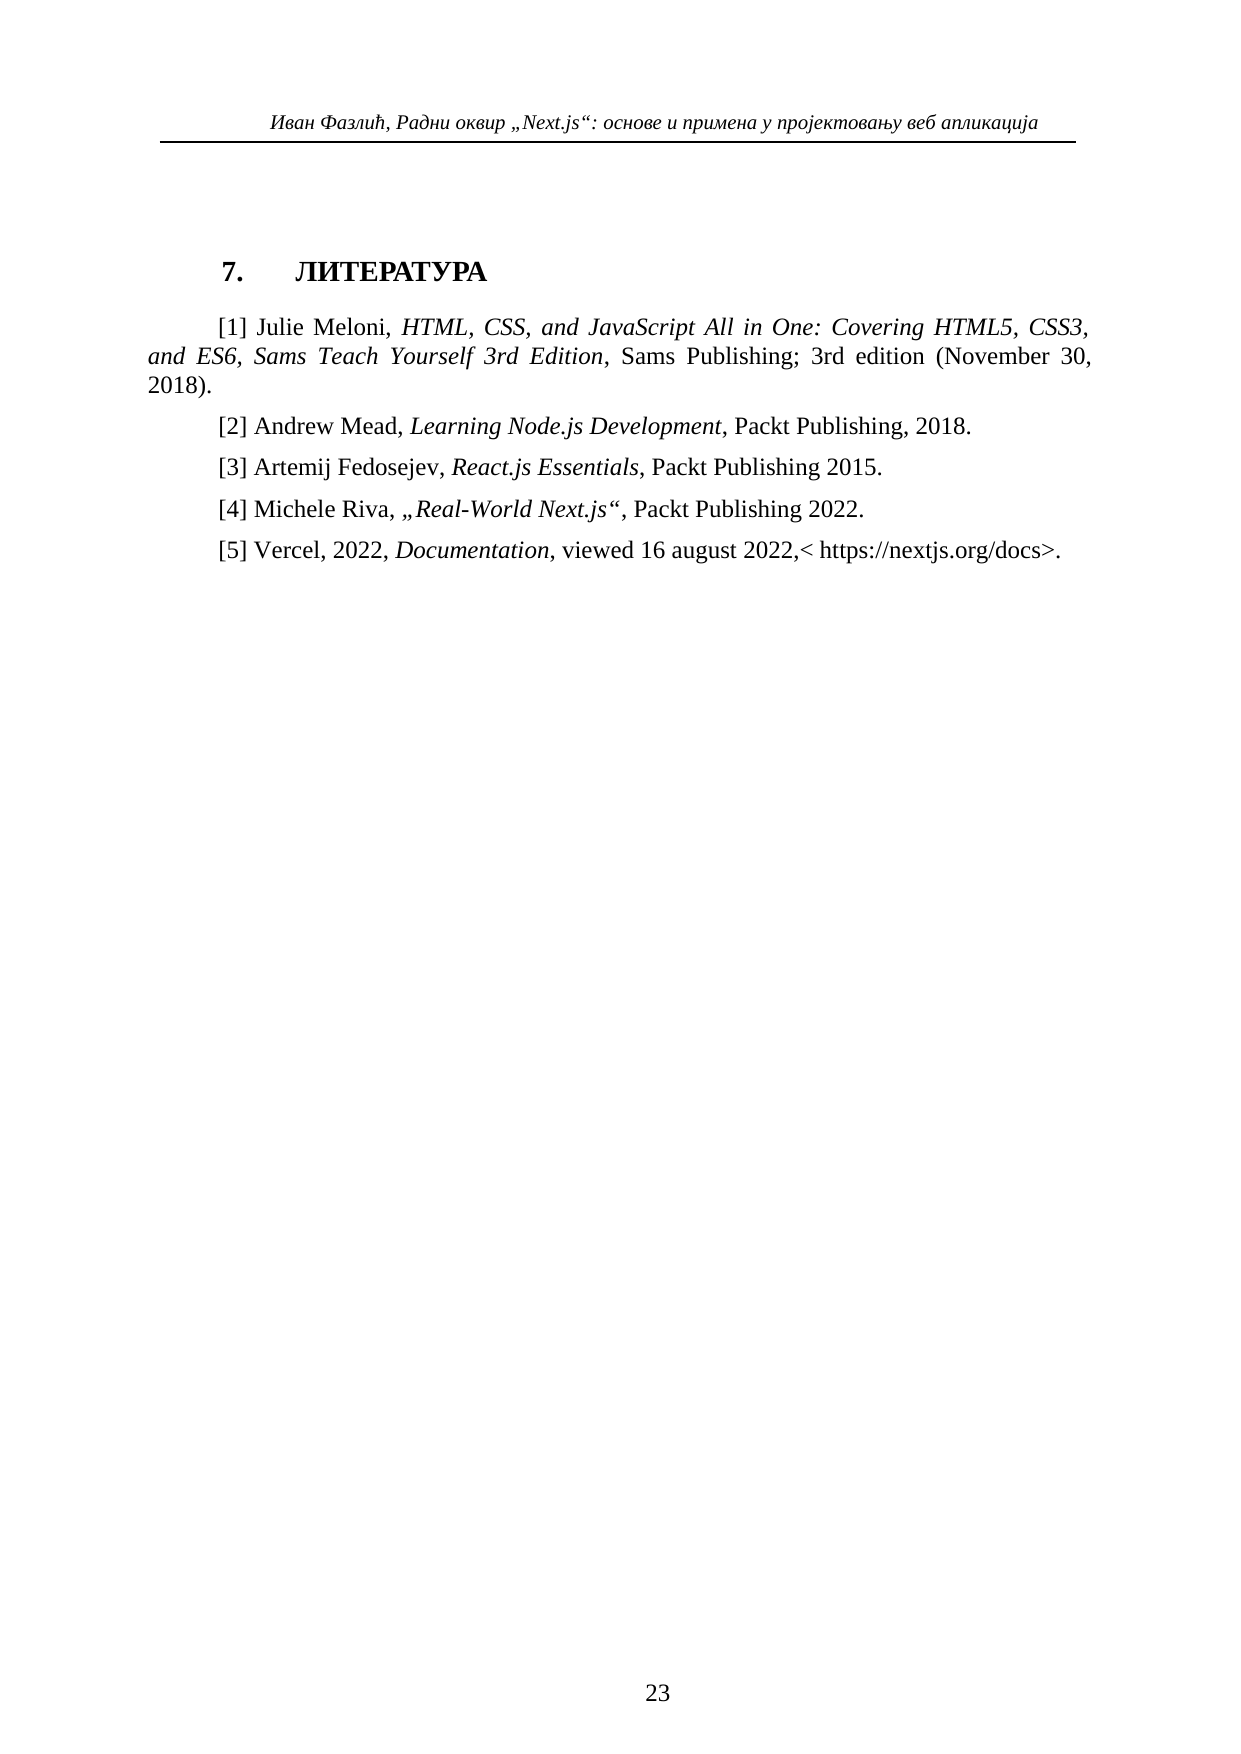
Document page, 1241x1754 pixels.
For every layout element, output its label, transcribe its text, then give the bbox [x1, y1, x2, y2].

text [1] Julie Meloni, HTML, CSS, and JavaScript All in One: Covering HTML5, CSS3, and ES6, Sams Teach Yourself 3rd Edition, Sams Publishing; 3rd edition (November 30, 2018). [148, 312, 1093, 399]
text [4] Michele Riva, „Real-World Next.js“, Packt Publishing 2022. [148, 494, 1093, 522]
text [3] Artemij Fedosejev, React.js Essentials, Packt Publishing 2015. [148, 452, 1093, 481]
text [5] Vercel, 2022, Documentation, viewed 16 august 2022,< https://nextjs.org/docs>. [148, 535, 1093, 564]
subtitle ЛИТЕРАТУРА [185, 254, 1093, 287]
text [2] Andrew Mead, Learning Node.js Development, Packt Publishing, 2018. [148, 411, 1093, 440]
